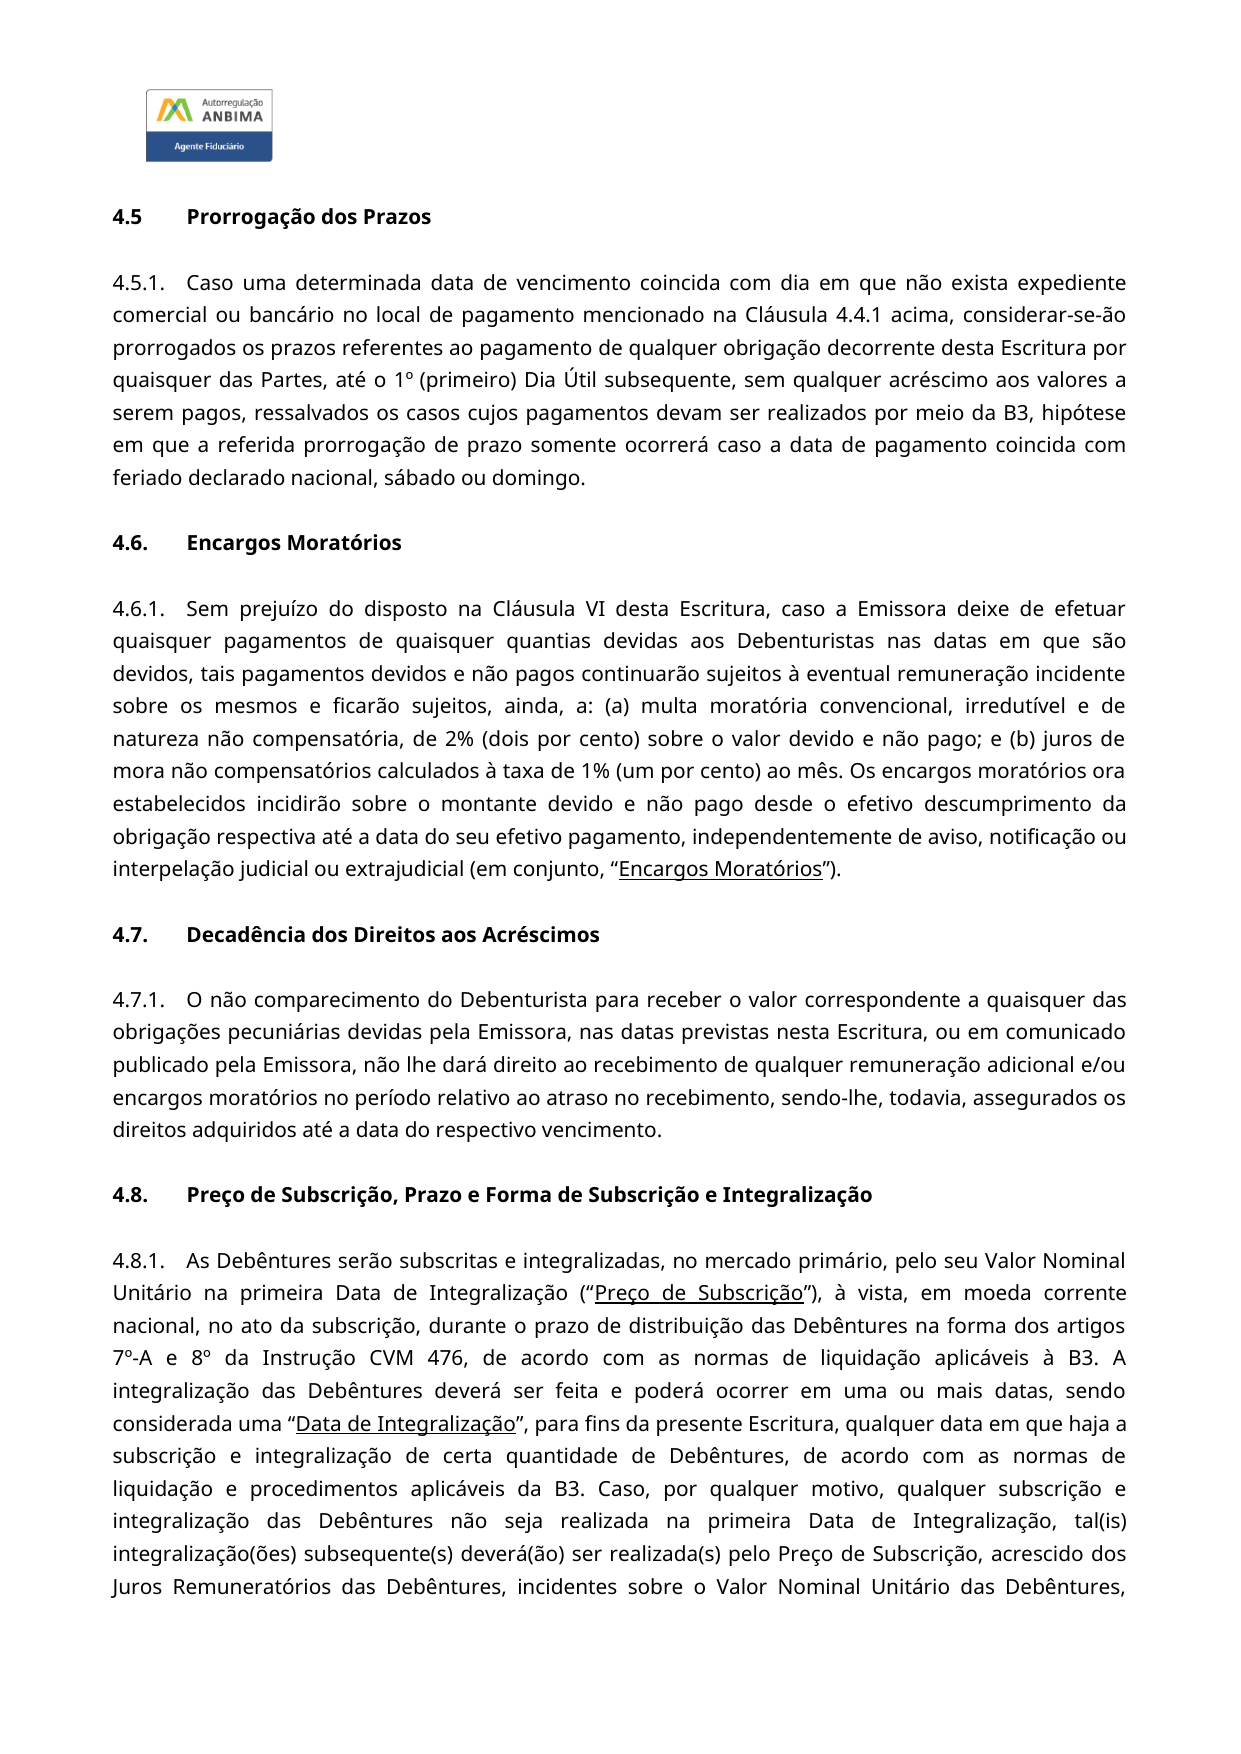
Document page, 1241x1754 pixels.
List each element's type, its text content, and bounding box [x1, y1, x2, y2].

text 4.5.1. Caso uma determinada data de vencimento coincida com dia em que não exista expediente comercial ou bancário no local de pagamento mencionado na Cláusula 4.4.1 acima, considerar-se-ão prorrogados os prazos referentes ao pagamento de qualquer obrigação decorrente desta Escritura por quaisquer das Partes, até o 1º (primeiro) Dia Útil subsequente, sem qualquer acréscimo aos valores a serem pagos, ressalvados os casos cujos pagamentos devam ser realizados por meio da B3, hipótese em que a referida prorrogação de prazo somente ocorrerá caso a data de pagamento coincida com feriado declarado nacional, sábado ou domingo. [112, 268, 1128, 492]
text 4.5 Prorrogação dos Prazos [112, 202, 1128, 231]
text 4.8. Preço de Subscrição, Prazo e Forma de Subscrição e Integralização [112, 1181, 1128, 1209]
text 4.6.1. Sem prejuízo do disposto na Cláusula VI desta Escritura, caso a Emissora deixe de efetuar quaisquer pagamentos de quaisquer quantias devidas aos Debenturistas nas datas em que são devidos, tais pagamentos devidos e não pagos continuarão sujeitos à eventual remuneração incidente sobre os mesmos e ficarão sujeitos, ainda, a: (a) multa moratória convencional, irredutível e de natureza não compensatória, de 2% (dois por cento) sobre o valor devido e não pago; e (b) juros de mora não compensatórios calculados à taxa de 1% (um por cento) ao mês. Os encargos moratórios ora estabelecidos incidirão sobre o montante devido e não pago desde o efetivo descumprimento da obrigação respectiva até a data do seu efetivo pagamento, independentemente de aviso, notificação ou interpelação judicial ou extrajudicial (em conjunto, “Encargos Moratórios”). [112, 594, 1128, 883]
text 4.7.1. O não comparecimento do Debenturista para receber o valor correspondente a quaisquer das obrigações pecuniárias devidas pela Emissora, nas datas previstas nesta Escritura, ou em comunicado publicado pela Emissora, não lhe dará direito ao recebimento de qualquer remuneração adicional e/ou encargos moratórios no período relativo ao atraso no recebimento, sendo-lhe, todavia, assegurados os direitos adquiridos até a data do respectivo vencimento. [112, 985, 1128, 1144]
text 4.7. Decadência dos Direitos aos Acréscimos [112, 920, 1128, 948]
picture [112, 75, 287, 170]
text 4.6. Encargos Moratórios [112, 528, 1128, 557]
